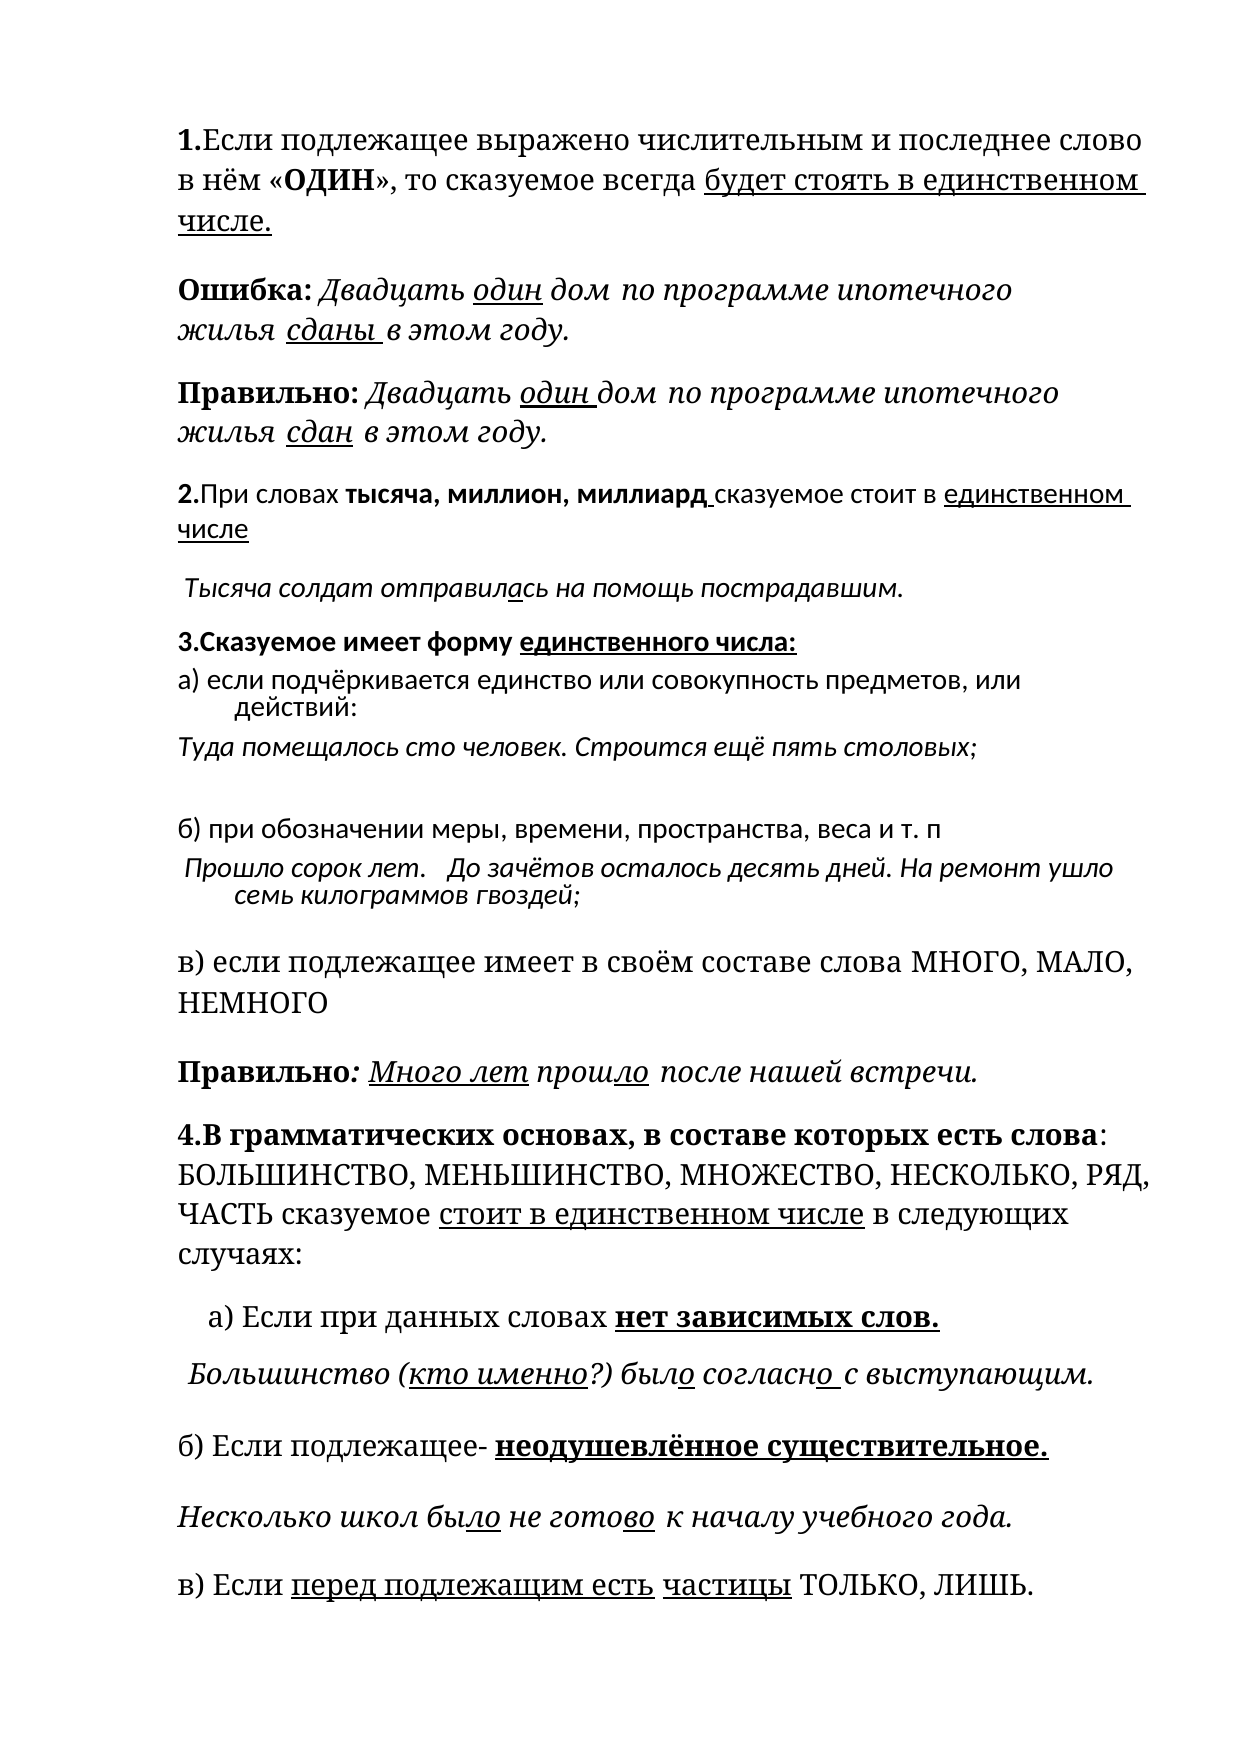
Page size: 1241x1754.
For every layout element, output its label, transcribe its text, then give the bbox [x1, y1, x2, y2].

text Ошибка: Двадцать один дом по программе ипотечного жилья сданы в этом году. [177, 269, 1152, 348]
text Правильно: Много лет прошло после нашей встречи. [177, 1051, 1152, 1091]
text Правильно: Двадцать один дом по программе ипотечного жилья сдан в этом году. [177, 372, 1152, 451]
text Несколько школ было не готово к началу учебного года. [177, 1502, 1152, 1534]
text Большинство (кто именно?) было согласно с выступающим. [177, 1359, 1152, 1391]
text 3.Сказуемое имеет форму единственного числа: [177, 628, 1152, 657]
text б) при обозначении меры, времени, пространства, веса и т. п [177, 816, 1152, 844]
text Туда помещалось сто человек. Строится ещё пять столовых; [177, 734, 1152, 762]
text Тысяча солдат отправилась на помощь пострадавшим. [177, 569, 1152, 605]
text 4.В грамматических основах, в составе которых есть слова: БОЛЬШИНСТВО, МЕНЬШИНСТВО, МНОЖЕСТВО, НЕСКОЛЬКО, РЯД, ЧАСТЬ сказуемое стоит в единственном числе в следующих случаях: [177, 1114, 1152, 1273]
text а) Если при данных словах нет зависимых слов. [177, 1296, 1152, 1336]
text 1.Если подлежащее выражено числительным и последнее слово в нём «ОДИН», то сказуемое всегда будет стоять в единственном числе. [177, 118, 1152, 240]
text б) Если подлежащее- неодушевлённое существительное. [177, 1431, 1152, 1462]
text 2.При словах тысяча, миллион, миллиард сказуемое стоит в единственном числе [177, 475, 1152, 546]
text а) если подчёркивается единство или совокупность предметов, или действий: [177, 667, 1152, 724]
text в) если подлежащее имеет в своём составе слова МНОГО, МАЛО, НЕМНОГО [177, 941, 1152, 1022]
text Прошло сорок лет. До зачётов осталось десять дней. На ремонт ушло семь килограммов гвоздей; [177, 854, 1152, 911]
text в) Если перед подлежащим есть частицы ТОЛЬКО, ЛИШЬ. [177, 1563, 1152, 1603]
